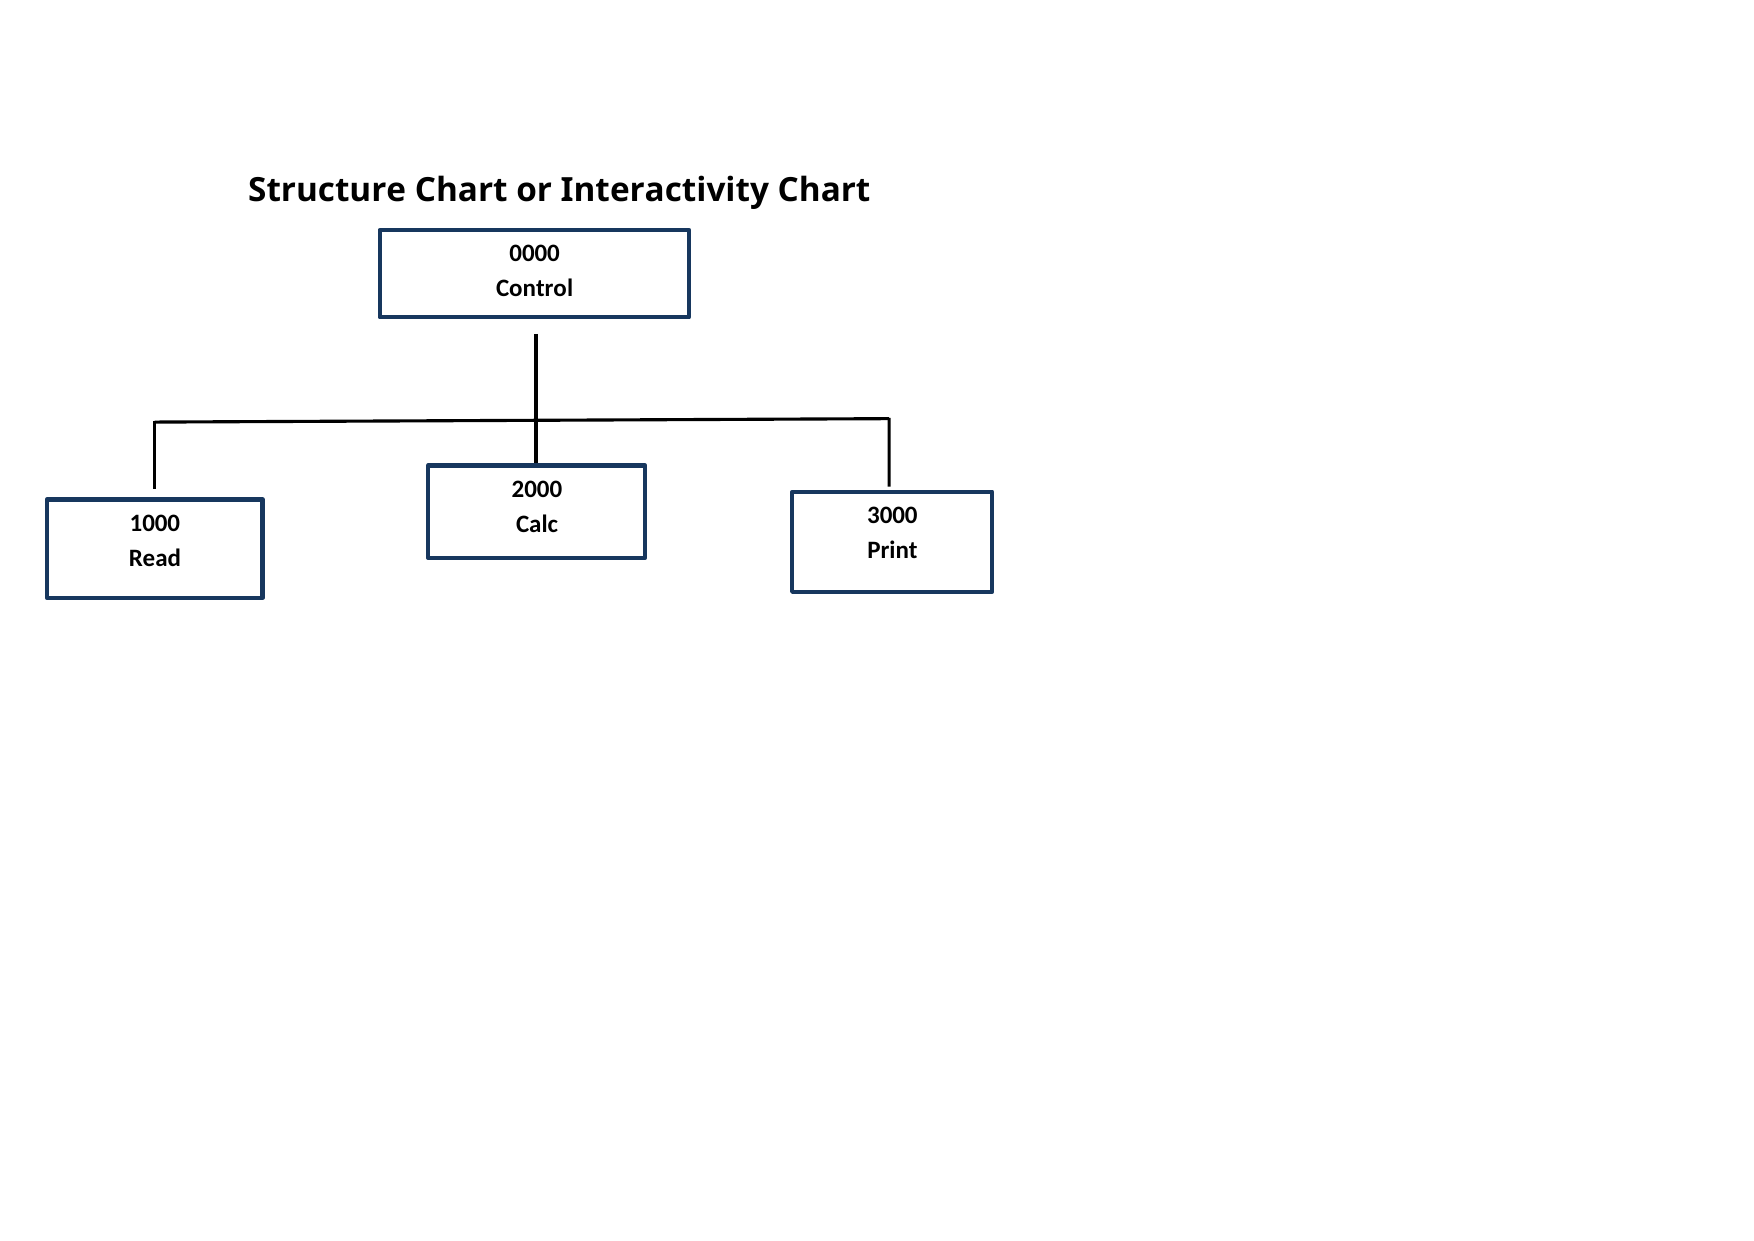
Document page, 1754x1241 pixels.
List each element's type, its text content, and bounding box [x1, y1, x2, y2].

text Structure Chart or Interactivity Chart [75, 166, 1679, 212]
